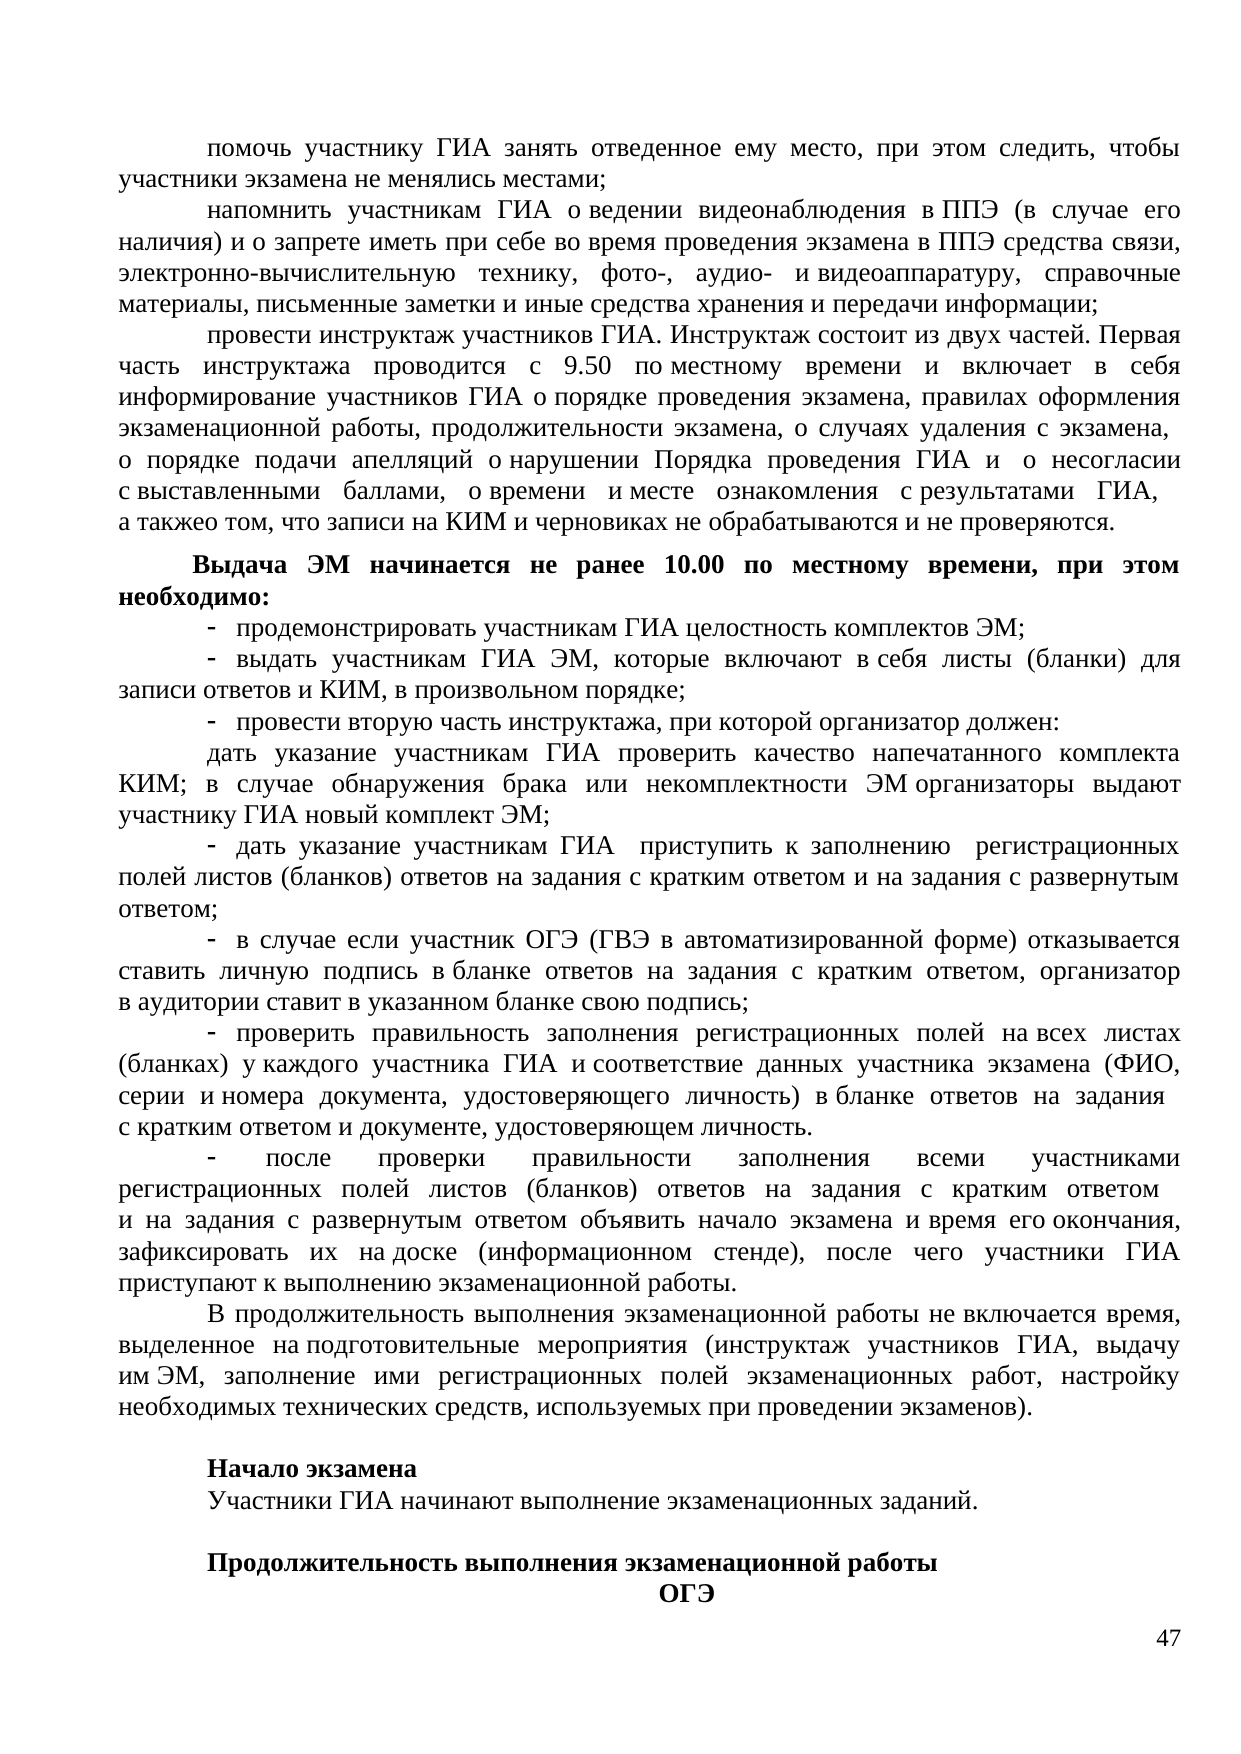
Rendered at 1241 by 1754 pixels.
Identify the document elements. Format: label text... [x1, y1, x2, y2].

text Начало экзамена [118, 1453, 1181, 1484]
list в случае если участник ОГЭ (ГВЭ в автоматизированной форме) отказывается ставить личную подпись в бланке ответов на задания с кратким ответом, организатор в аудитории ставит в указанном бланке свою подпись; [118, 923, 1181, 1016]
list дать указание участникам ГИА приступить к заполнению регистрационных полей листов (бланков) ответов на задания с кратким ответом и на задания с развернутым ответом; [118, 829, 1181, 923]
text дать указание участникам ГИА проверить качество напечатанного комплекта КИМ; в случае обнаружения брака или некомплектности ЭМ организаторы выдают участнику ГИА новый комплект ЭМ; [118, 736, 1181, 829]
list продемонстрировать участникам ГИА целостность комплектов ЭМ; [118, 611, 1181, 642]
list провести вторую часть инструктажа, при которой организатор должен: [118, 704, 1181, 736]
text Участники ГИА начинают выполнение экзаменационных заданий. [118, 1484, 1181, 1515]
text провести инструктаж участников ГИА. Инструктаж состоит из двух частей. Первая часть инструктажа проводится с 9.50 по местному времени и включает в себя информирование участников ГИА о порядке проведения экзамена, правилах оформления экзаменационной работы, продолжительности экзамена, о случаях удаления с экзамена, о порядке подачи апелляций о нарушении Порядка проведения ГИА и о несогласии с выставленными баллами, о времени и месте ознакомления с результатами ГИА, а такжео том, что записи на КИМ и черновиках не обрабатываются и не проверяются. [118, 318, 1181, 536]
list проверить правильность заполнения регистрационных полей на всех листах (бланках) у каждого участника ГИА и соответствие данных участника экзамена (ФИО, серии и номера документа, удостоверяющего личность) в бланке ответов на задания с кратким ответом и документе, удостоверяющем личность. [118, 1016, 1181, 1141]
list выдать участникам ГИА ЭМ, которые включают в себя листы (бланки) для записи ответов и КИМ, в произвольном порядке; [118, 642, 1181, 704]
list помочь участнику ГИА занять отведенное ему место, при этом следить, чтобы участники экзамена не менялись местами; [118, 131, 1181, 193]
text В продолжительность выполнения экзаменационной работы не включается время, выделенное на подготовительные мероприятия (инструктаж участников ГИА, выдачу им ЭМ, заполнение ими регистрационных полей экзаменационных работ, настройку необходимых технических средств, используемых при проведении экзаменов). [118, 1297, 1181, 1421]
list после проверки правильности заполнения всеми участниками регистрационных полей листов (бланков) ответов на задания с кратким ответом и на задания с развернутым ответом объявить начало экзамена и время его окончания, зафиксировать их на доске (информационном стенде), после чего участники ГИА приступают к выполнению экзаменационной работы. [118, 1141, 1181, 1297]
text ОГЭ [118, 1577, 1181, 1608]
list напомнить участникам ГИА о ведении видеонаблюдения в ППЭ (в случае его наличия) и о запрете иметь при себе во время проведения экзамена в ППЭ средства связи, электронно-вычислительную технику, фото-, аудио- и видеоаппаратуру, справочные материалы, письменные заметки и иные средства хранения и передачи информации; [118, 193, 1181, 318]
text Продолжительность выполнения экзаменационной работы [118, 1546, 1181, 1577]
text Выдача ЭМ начинается не ранее 10.00 по местному времени, при этом необходимо: [118, 549, 1181, 611]
